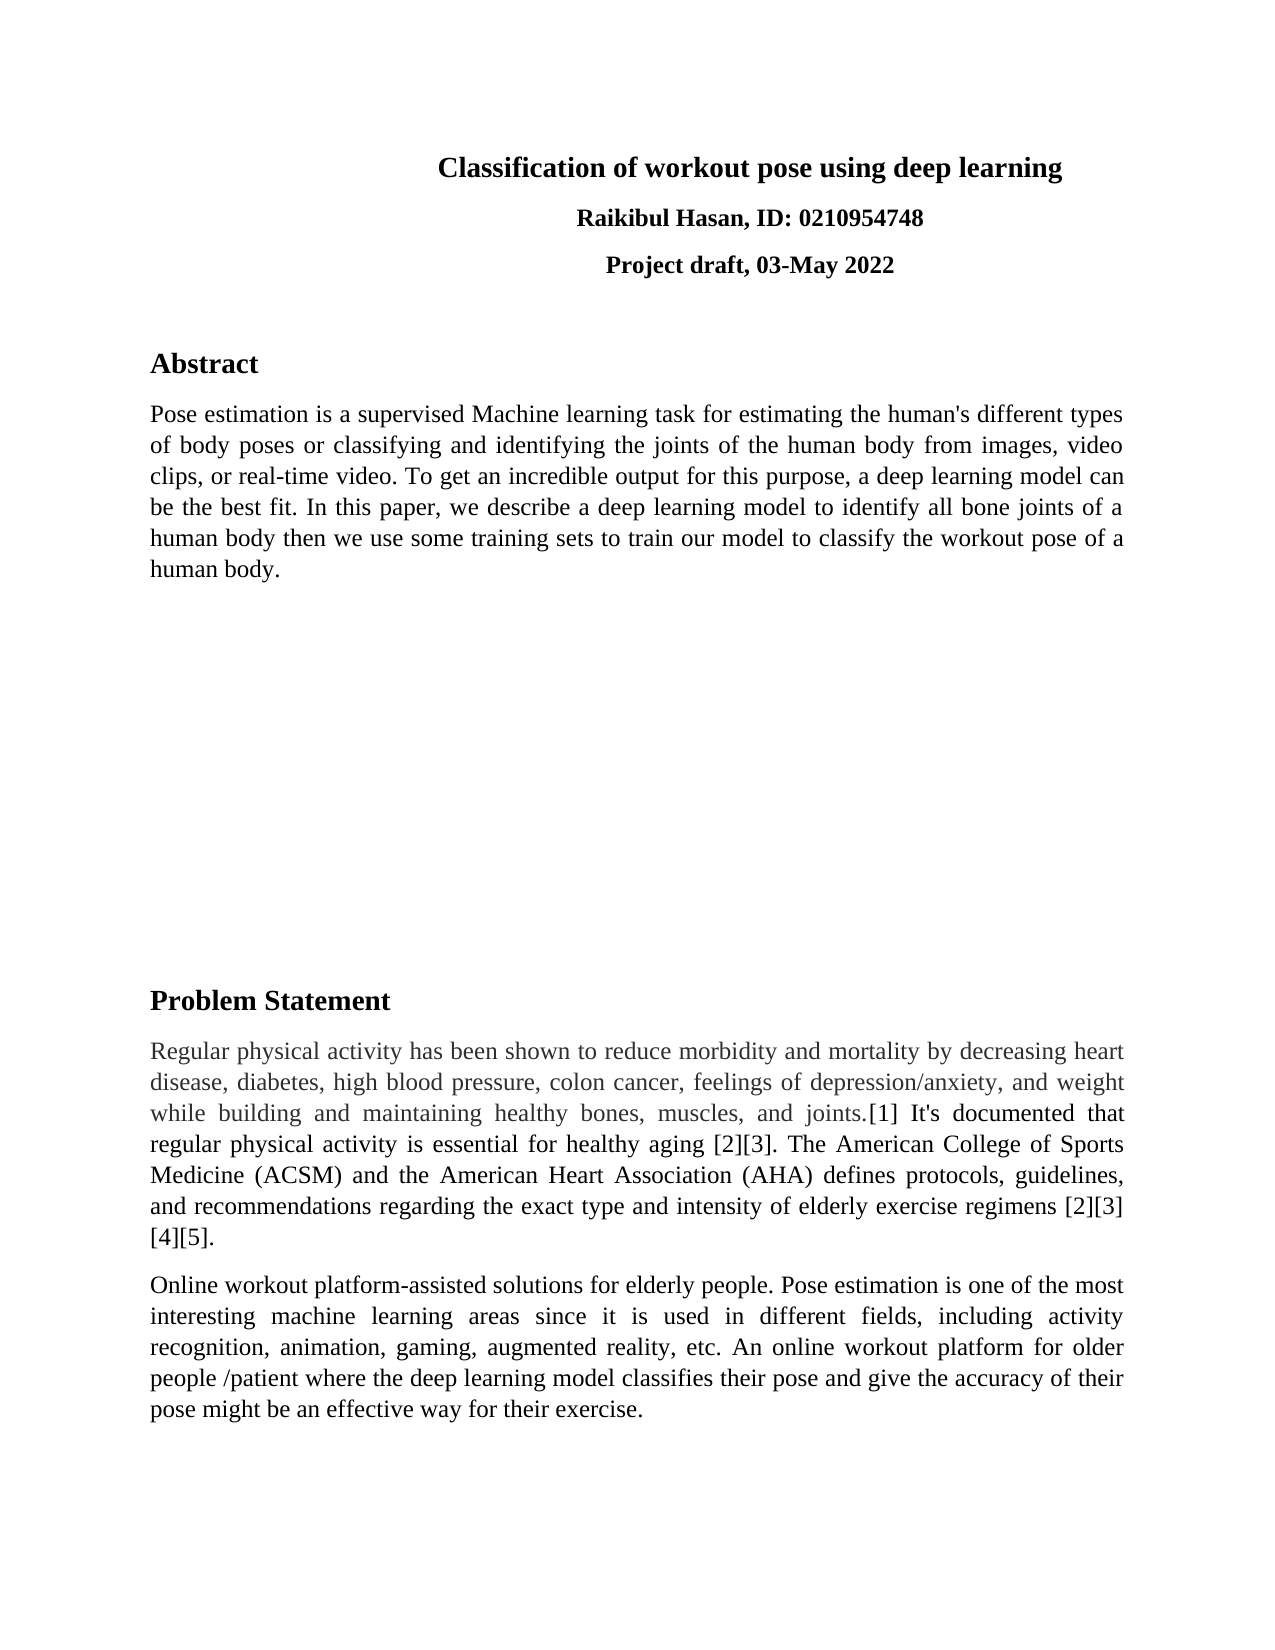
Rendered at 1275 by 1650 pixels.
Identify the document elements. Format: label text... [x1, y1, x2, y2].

text Problem Statement [150, 983, 1125, 1017]
text Raikibul Hasan, ID: 0210954748 [300, 203, 1125, 232]
text Classification of workout pose using deep learning [300, 150, 1125, 183]
text Online workout platform-assisted solutions for elderly people. Pose estimation is one of the most interesting machine learning areas since it is used in different fields, including activity recognition, animation, gaming, augmented reality, etc. An online workout platform for older people /patient where the deep learning model classifies their pose and give the accuracy of their pose might be an effective way for their exercise. [150, 1270, 1125, 1423]
text Pose estimation is a supervised Machine learning task for estimating the human's different types of body poses or classifying and identifying the joints of the human body from images, video clips, or real-time video. To get an incredible output for this purpose, a deep learning model can be the best fit. In this paper, we describe a deep learning model to identify all bone joints of a human body then we use some training sets to train our model to classify the workout pose of a human body. [150, 399, 1125, 583]
text Regular physical activity has been shown to reduce morbidity and mortality by decreasing heart disease, diabetes, high blood pressure, colon cancer, feelings of depression/anxiety, and weight while building and maintaining healthy bones, muscles, and joints.[1] It's documented that regular physical activity is essential for healthy aging [2][3]. The American College of Sports Medicine (ACSM) and the American Heart Association (AHA) defines protocols, guidelines, and recommendations regarding the exact type and intensity of elderly exercise regimens [2][3][4][5]. [150, 1036, 1125, 1251]
text Abstract [150, 346, 1125, 379]
text Project draft, 03-May 2022 [300, 251, 1125, 279]
